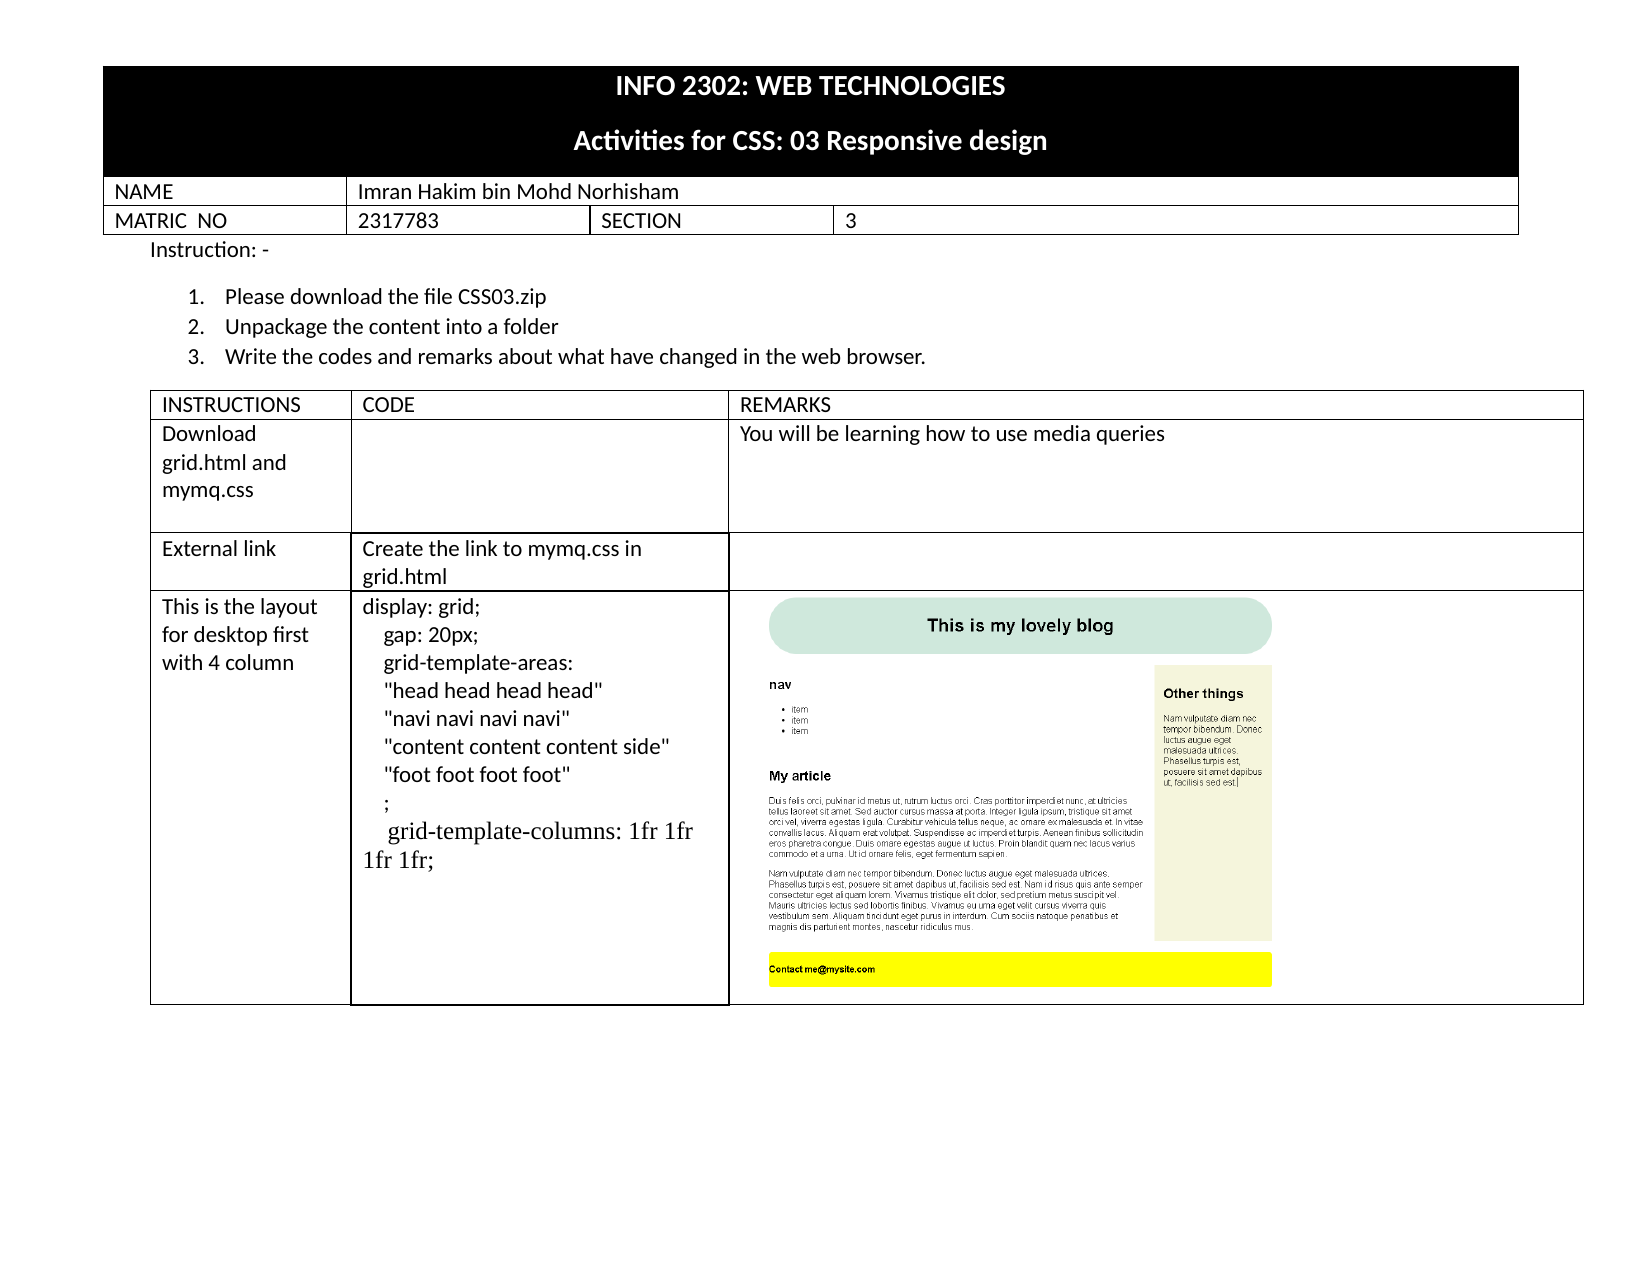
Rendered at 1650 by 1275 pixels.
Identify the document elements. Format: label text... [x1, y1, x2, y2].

text Instruction: - [150, 235, 1584, 263]
table_cell SECTION [591, 206, 833, 234]
table_cell NAME [104, 177, 346, 205]
list Please download the file CSS03.zip [187, 282, 1584, 310]
table_cell display: grid; gap: 20px; grid-template-areas: "head head head head" "navi navi navi navi" "content content content side" "foot foot foot foot" ; grid-template-columns: 1fr 1fr 1fr 1fr; [352, 592, 728, 1004]
table_header INFO 2302: WEB TECHNOLOGIES Activities for CSS: 03 Responsive design [104, 67, 1518, 176]
picture [739, 591, 1293, 1004]
table_cell MATRIC NO [104, 206, 346, 234]
table_header CODE [352, 391, 728, 418]
list Unpackage the content into a folder [187, 312, 1584, 340]
table_cell 2317783 [347, 206, 589, 234]
table_cell External link [151, 533, 350, 590]
table_cell [730, 533, 1583, 590]
table_cell Imran Hakim bin Mohd Norhisham [347, 177, 1518, 205]
table_header REMARKS [729, 391, 1583, 418]
table_cell [1293, 591, 1583, 1004]
table_cell [730, 591, 739, 1004]
table_cell 3 [834, 206, 1518, 234]
table_cell This is the layout for desktop first with 4 column [151, 591, 350, 1004]
table_cell You will be learning how to use media queries [729, 420, 1583, 532]
table_header INSTRUCTIONS [151, 391, 351, 418]
table_cell Download grid.html and mymq.css [151, 420, 351, 532]
table_cell [352, 420, 728, 532]
table_cell Create the link to mymq.css in grid.html [352, 534, 728, 590]
list Write the codes and remarks about what have changed in the web browser. [187, 343, 1584, 371]
